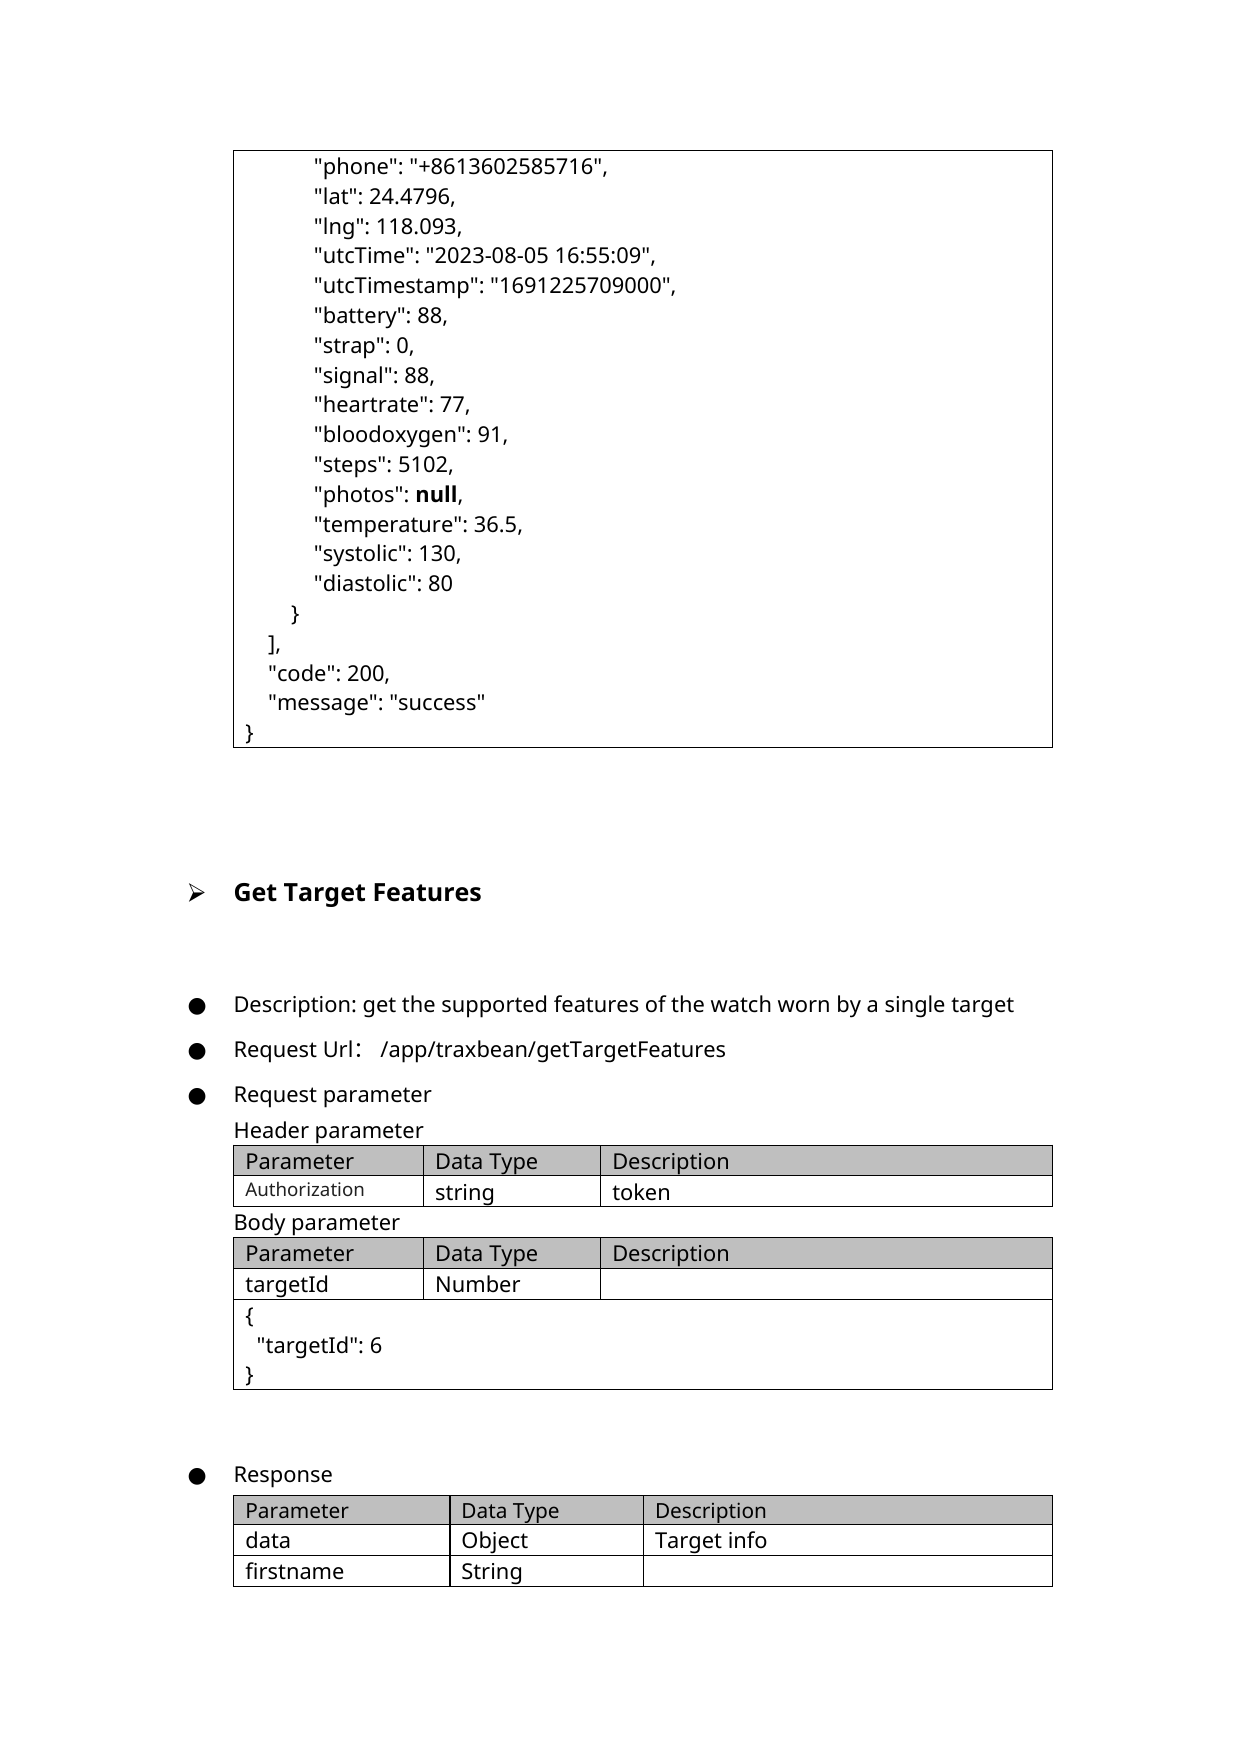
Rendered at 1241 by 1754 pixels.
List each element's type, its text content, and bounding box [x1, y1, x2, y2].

table_header Parameter [234, 1496, 449, 1524]
table_header Data Type [451, 1496, 643, 1524]
table_cell Target info [644, 1525, 1052, 1555]
table_cell Authorization [234, 1176, 423, 1206]
table_cell targetId [234, 1269, 423, 1299]
table_cell [601, 1269, 1052, 1299]
list Response [187, 1450, 1053, 1495]
list Description: get the supported features of the watch worn by a single target [187, 980, 1053, 1025]
table_header Description [601, 1146, 1052, 1175]
table_cell Object [451, 1525, 643, 1555]
table_header Description [601, 1238, 1052, 1268]
table_cell string [424, 1176, 600, 1206]
subtitle Get Target Features [187, 864, 1053, 916]
table_cell firstname [234, 1556, 449, 1586]
table_cell [644, 1556, 1052, 1586]
text Body parameter [233, 1207, 1053, 1237]
table_cell token [601, 1176, 1052, 1206]
list Request Url： /app/traxbean/getTargetFeatures [187, 1025, 1053, 1070]
table_cell Number [424, 1269, 600, 1299]
table_header Parameter [234, 1238, 423, 1268]
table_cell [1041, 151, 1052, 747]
table_header Parameter [234, 1146, 423, 1175]
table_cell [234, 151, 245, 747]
table_cell String [451, 1556, 643, 1586]
text Header parameter [233, 1115, 1053, 1144]
table_header Data Type [424, 1238, 600, 1268]
list Request parameter [187, 1070, 1053, 1115]
table_cell data [234, 1525, 449, 1555]
table_header Description [644, 1496, 1052, 1524]
table_header Data Type [424, 1146, 600, 1175]
